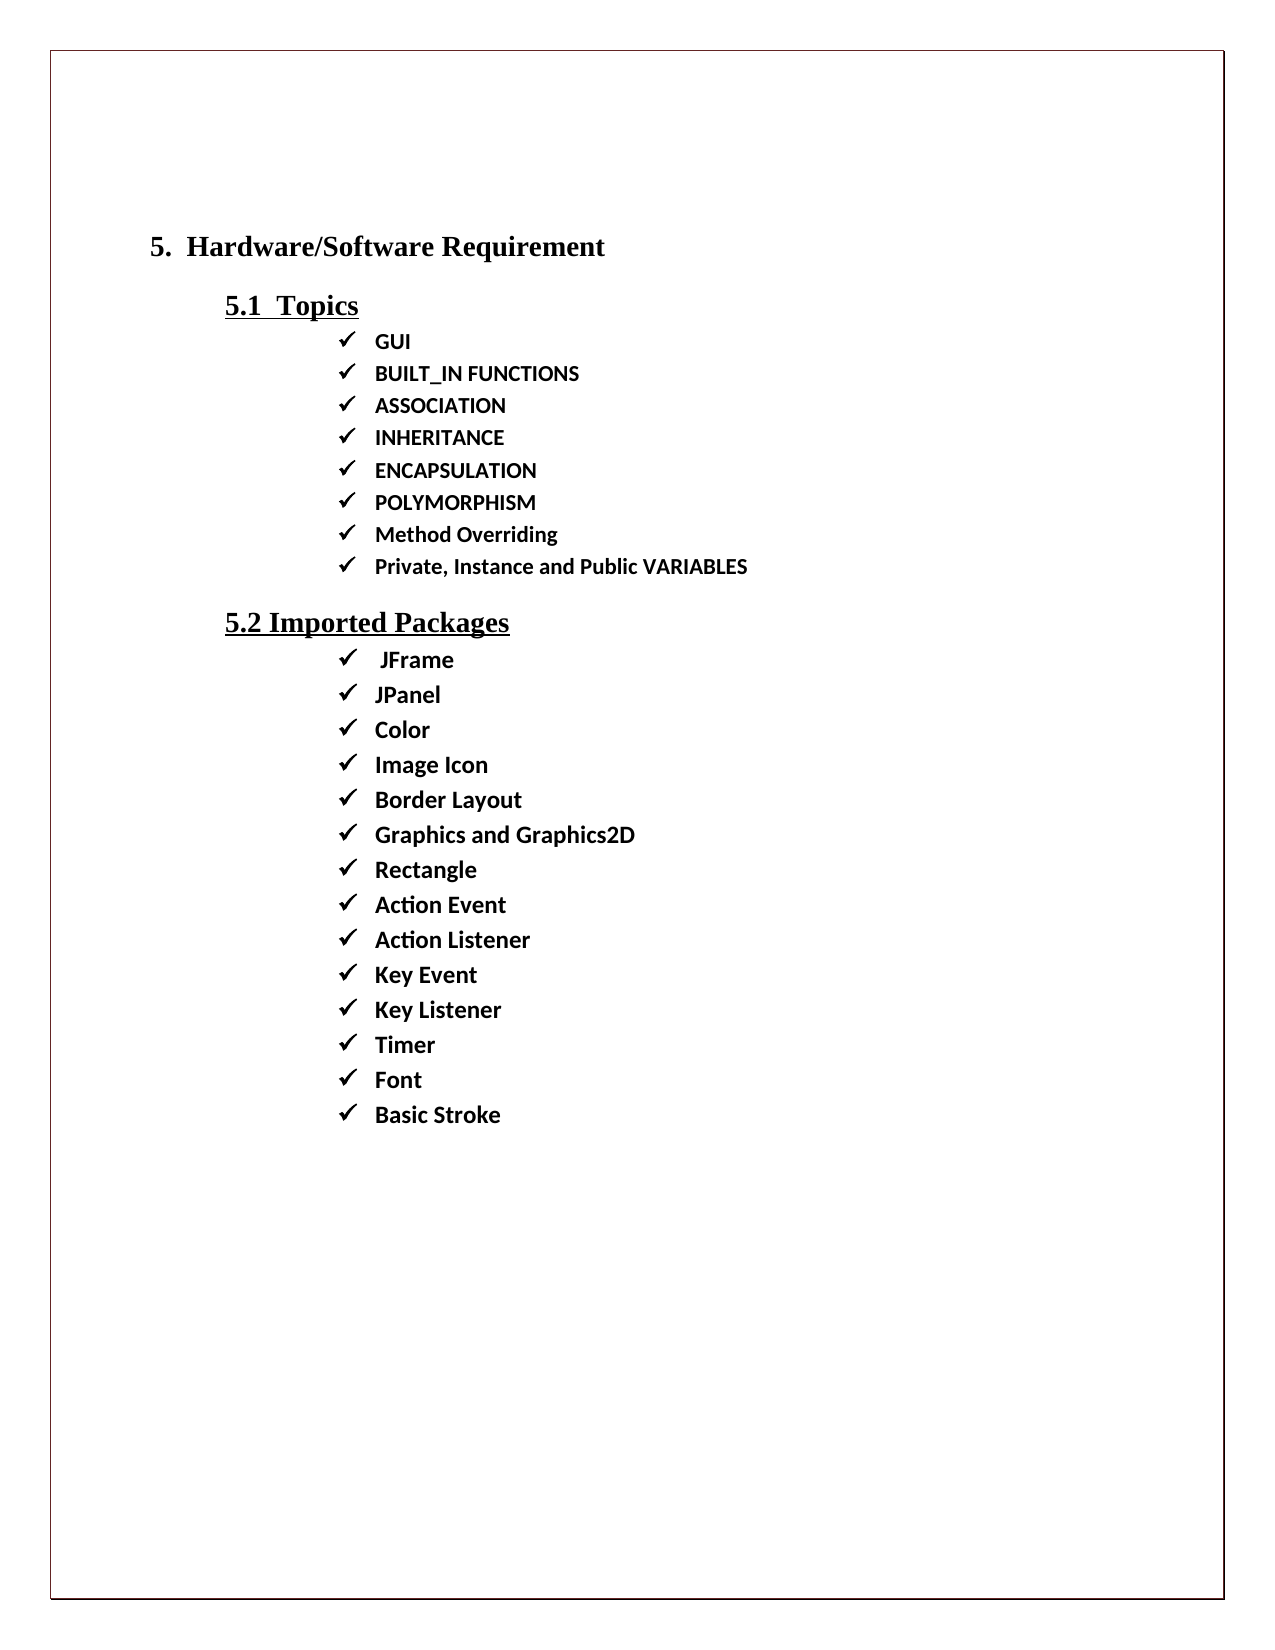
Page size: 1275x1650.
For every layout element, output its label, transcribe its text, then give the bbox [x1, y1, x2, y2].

list ENCAPSULATION [337, 456, 1124, 484]
list JFrame [337, 644, 1124, 674]
list Rectangle [337, 854, 1124, 884]
list Action Listener [337, 924, 1124, 954]
list INHERITANCE [337, 423, 1124, 452]
subtitle 5.1 Topics [150, 288, 1124, 322]
list Basic Stroke [337, 1099, 1124, 1129]
list POLYMORPHISM [337, 488, 1124, 516]
list ASSOCIATION [337, 391, 1124, 419]
subtitle 5.2 Imported Packages [150, 605, 1124, 639]
list Key Listener [337, 994, 1124, 1024]
list Private, Instance and Public VARIABLES [337, 552, 1124, 580]
list Border Layout [337, 784, 1124, 814]
list BUILT_IN FUNCTIONS [337, 359, 1124, 387]
list Font [337, 1064, 1124, 1094]
list JPanel [337, 679, 1124, 709]
list Action Event [337, 889, 1124, 919]
list GUI [337, 327, 1124, 355]
list Timer [337, 1029, 1124, 1059]
list Image Icon [337, 749, 1124, 779]
list Method Overriding [337, 520, 1124, 548]
list Key Event [337, 959, 1124, 989]
list Color [337, 714, 1124, 744]
subtitle 5. Hardware/Software Requirement [150, 229, 1124, 263]
list Graphics and Graphics2D [337, 819, 1124, 849]
